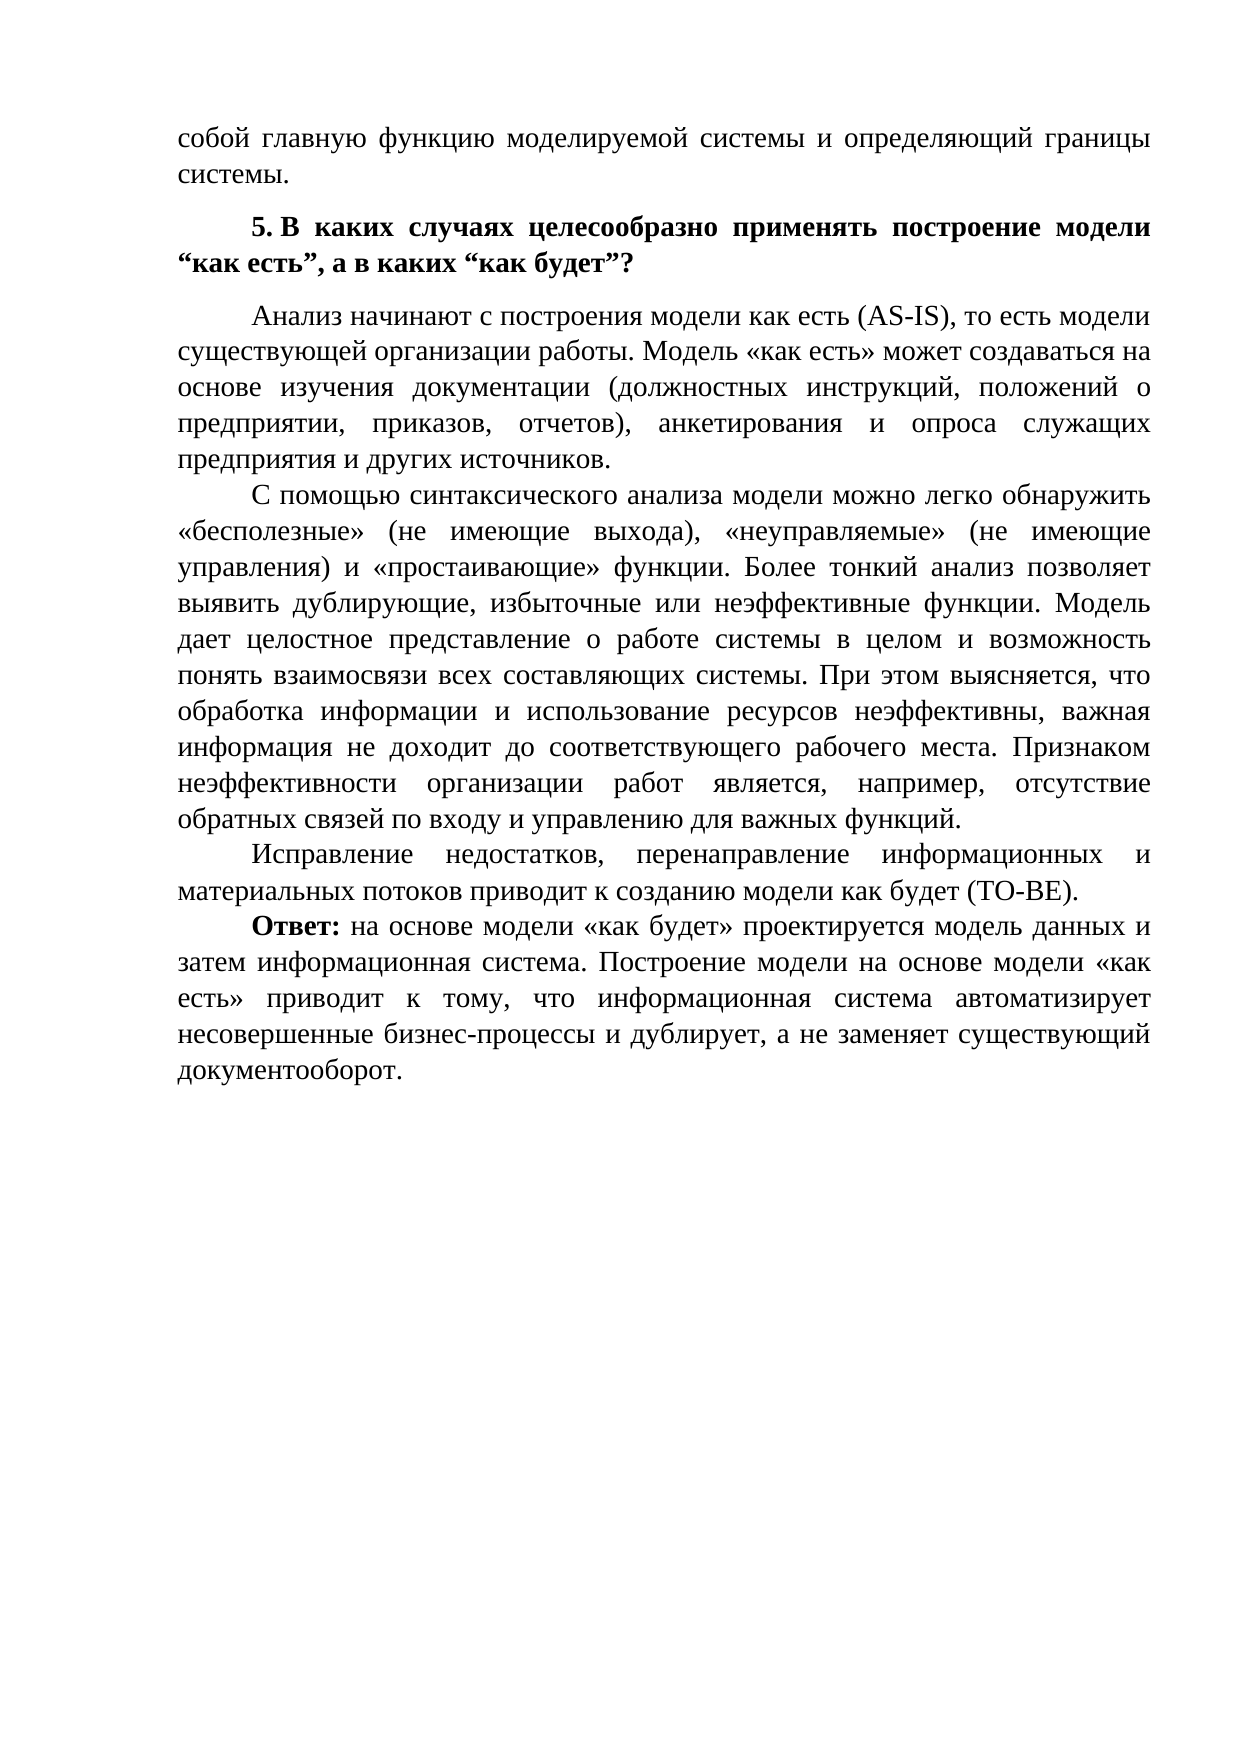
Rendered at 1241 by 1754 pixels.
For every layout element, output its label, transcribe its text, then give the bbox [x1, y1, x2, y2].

list В каких случаях целесообразно применять построение модели “как есть”, а в каких “как будет”? [177, 207, 1152, 278]
text Анализ начинают с построения модели как есть (AS-IS), то есть модели существующей организации работы. Модель «как есть» может создаваться на основе изучения документации (должностных инструкций, положений о предприятии, приказов, отчетов), анкетирования и опроса служащих предприятия и других источников. [177, 295, 1152, 475]
text С помощью синтаксического анализа модели можно легко обнаружить «бесполезные» (не имеющие выхода), «неуправляемые» (не имеющие управления) и «простаивающие» функции. Более тонкий анализ позволяет выявить дублирующие, избыточные или неэффективные функции. Модель дает целостное представление о работе сис­темы в целом и возможность понять взаимосвязи всех составляющих системы. При этом выясняется, что обработка информации и использование ресурсов неэффективны, важная информация не доходит до соответствующего рабочего места. Признаком неэффективности организации работ является, например, отсутствие обратных связей по входу и управлению для важных функций. [177, 475, 1152, 834]
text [177, 118, 1152, 190]
text Ответ: на основе модели «как будет» проектируется модель данных и затем информационная система. Построение модели на основе модели «как есть» приводит к тому, что информационная система автоматизирует несовершенные бизнес-процессы и дублирует, а не заменяет существующий документооборот. [177, 906, 1152, 1086]
text Исправление недостатков, перенаправление информационных и материальных потоков приводит к созданию модели как будет (TO-BE). [177, 834, 1152, 906]
